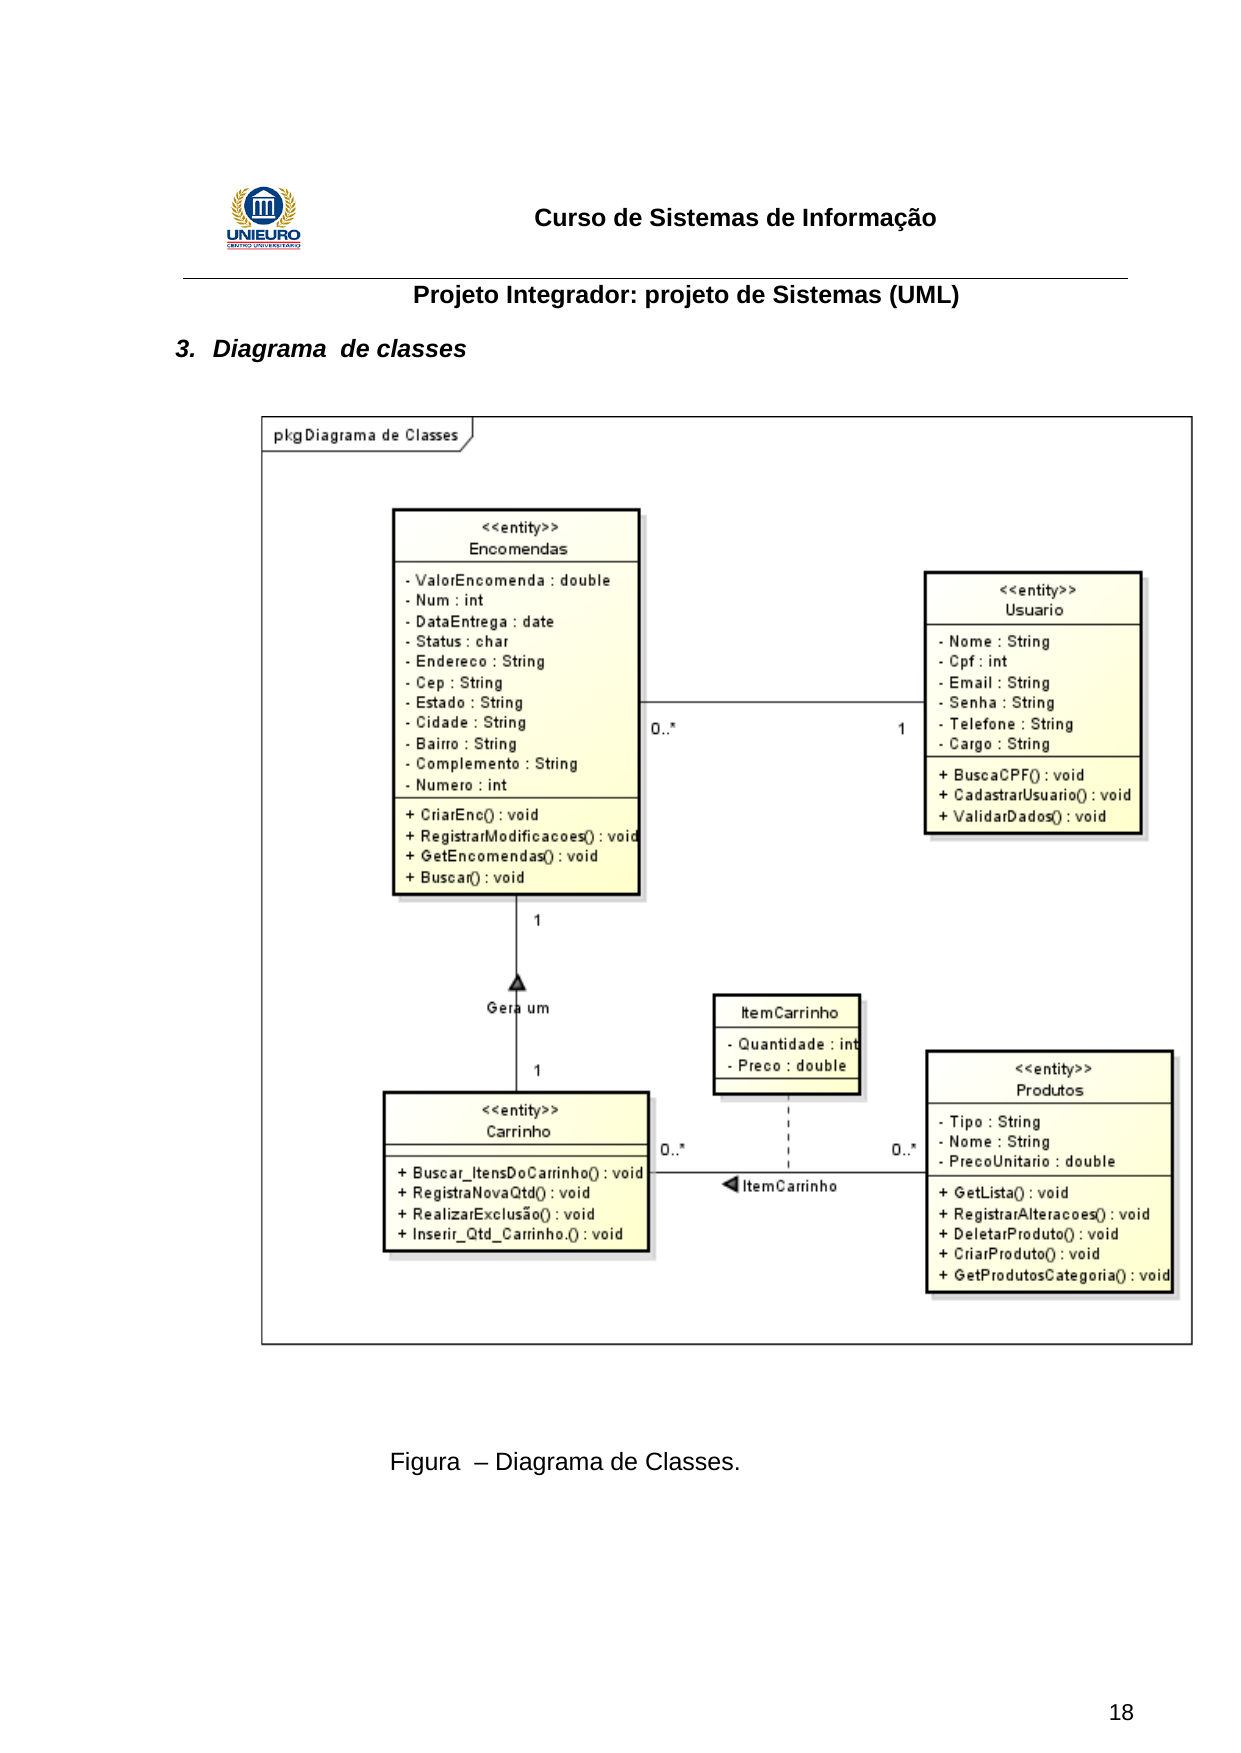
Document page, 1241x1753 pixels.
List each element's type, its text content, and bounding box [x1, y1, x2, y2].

text Projeto Integrador: projeto de Sistemas (UML) [413, 280, 1134, 309]
picture [261, 416, 1193, 1347]
subtitle Diagrama de classes [175, 334, 1134, 363]
text Figura – Diagrama de Classes. [314, 1447, 1134, 1475]
picture [196, 156, 330, 278]
